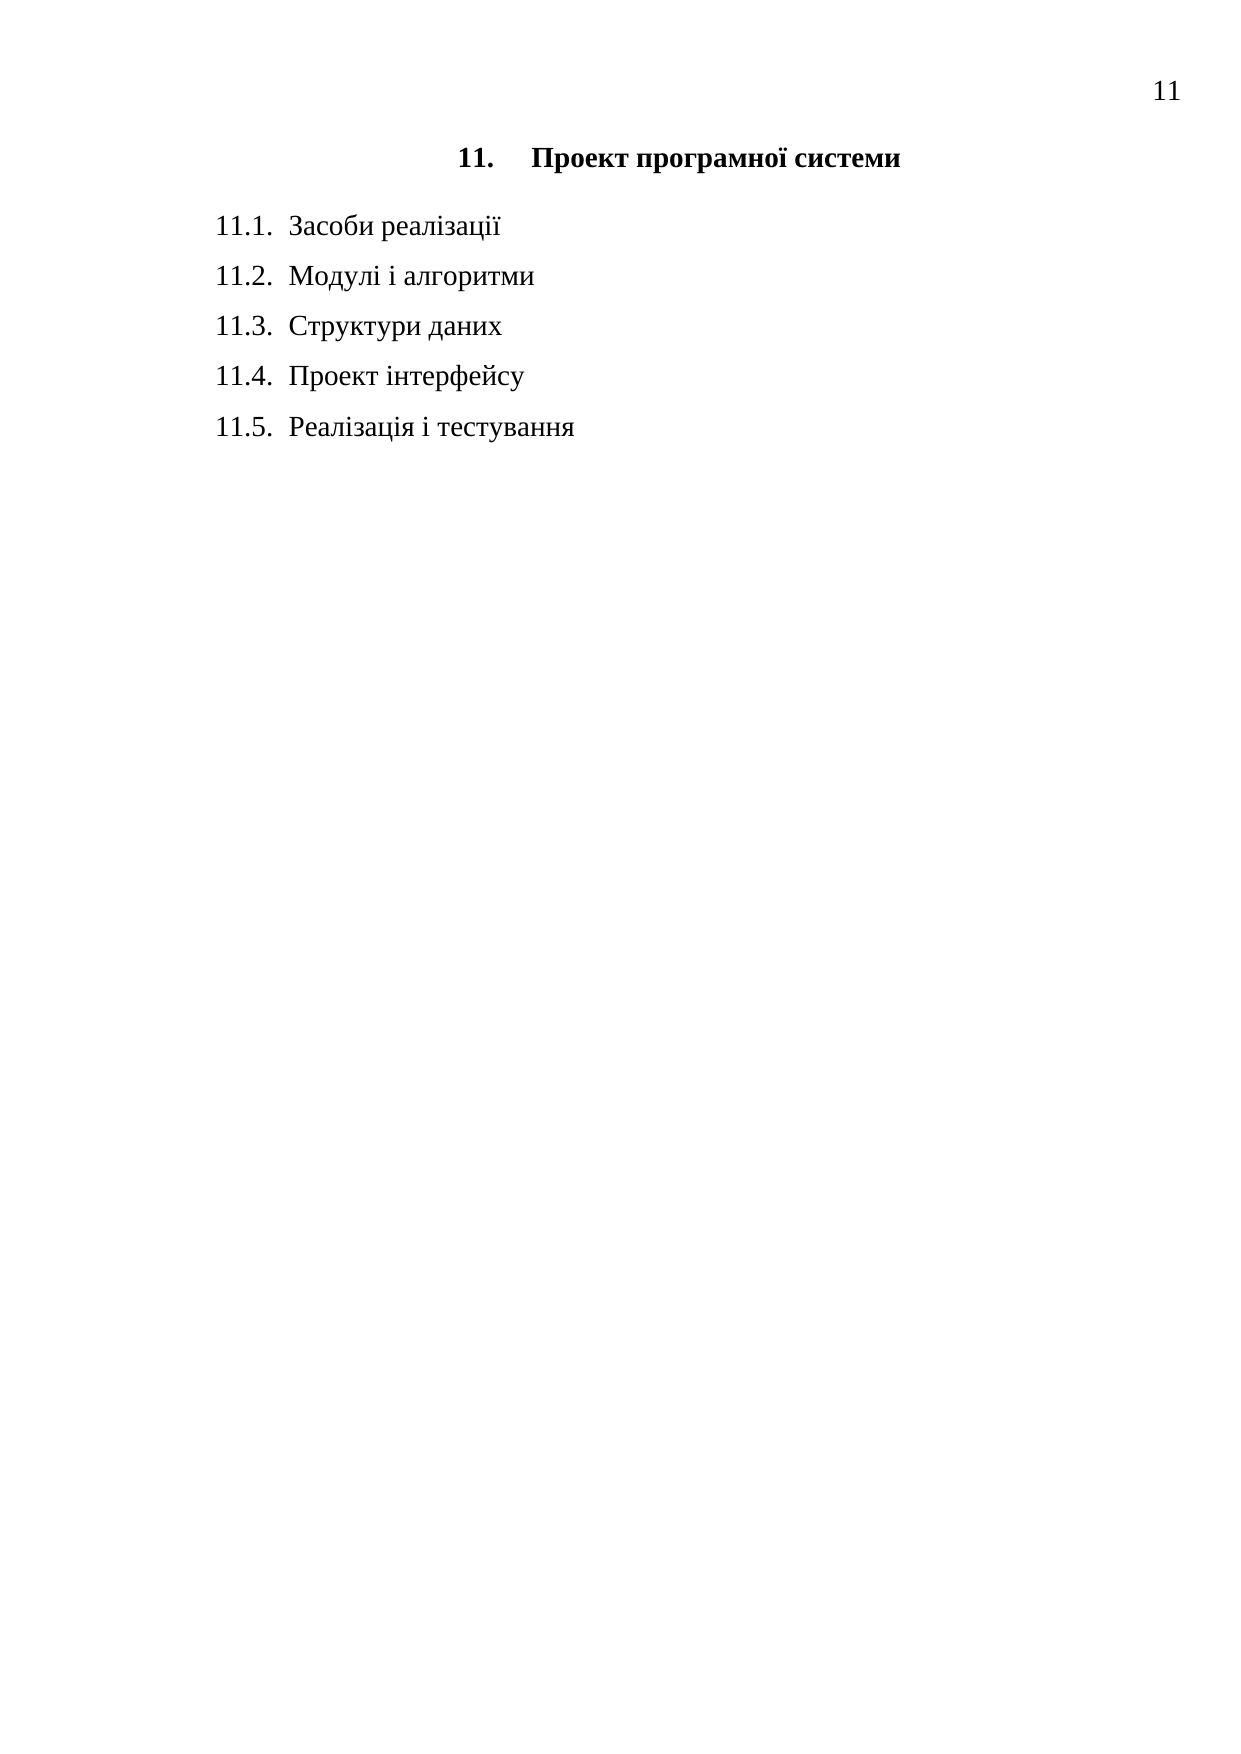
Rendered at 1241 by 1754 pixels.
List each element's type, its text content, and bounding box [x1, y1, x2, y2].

subtitle Проект інтерфейсу [215, 358, 1181, 392]
subtitle Структури даних [215, 308, 1181, 342]
subtitle Реалізація і тестування [215, 409, 1181, 442]
subtitle Проект програмної системи [177, 141, 1181, 174]
subtitle Засоби реалізації [215, 208, 1181, 241]
subtitle Модулі і алгоритми [215, 258, 1181, 291]
